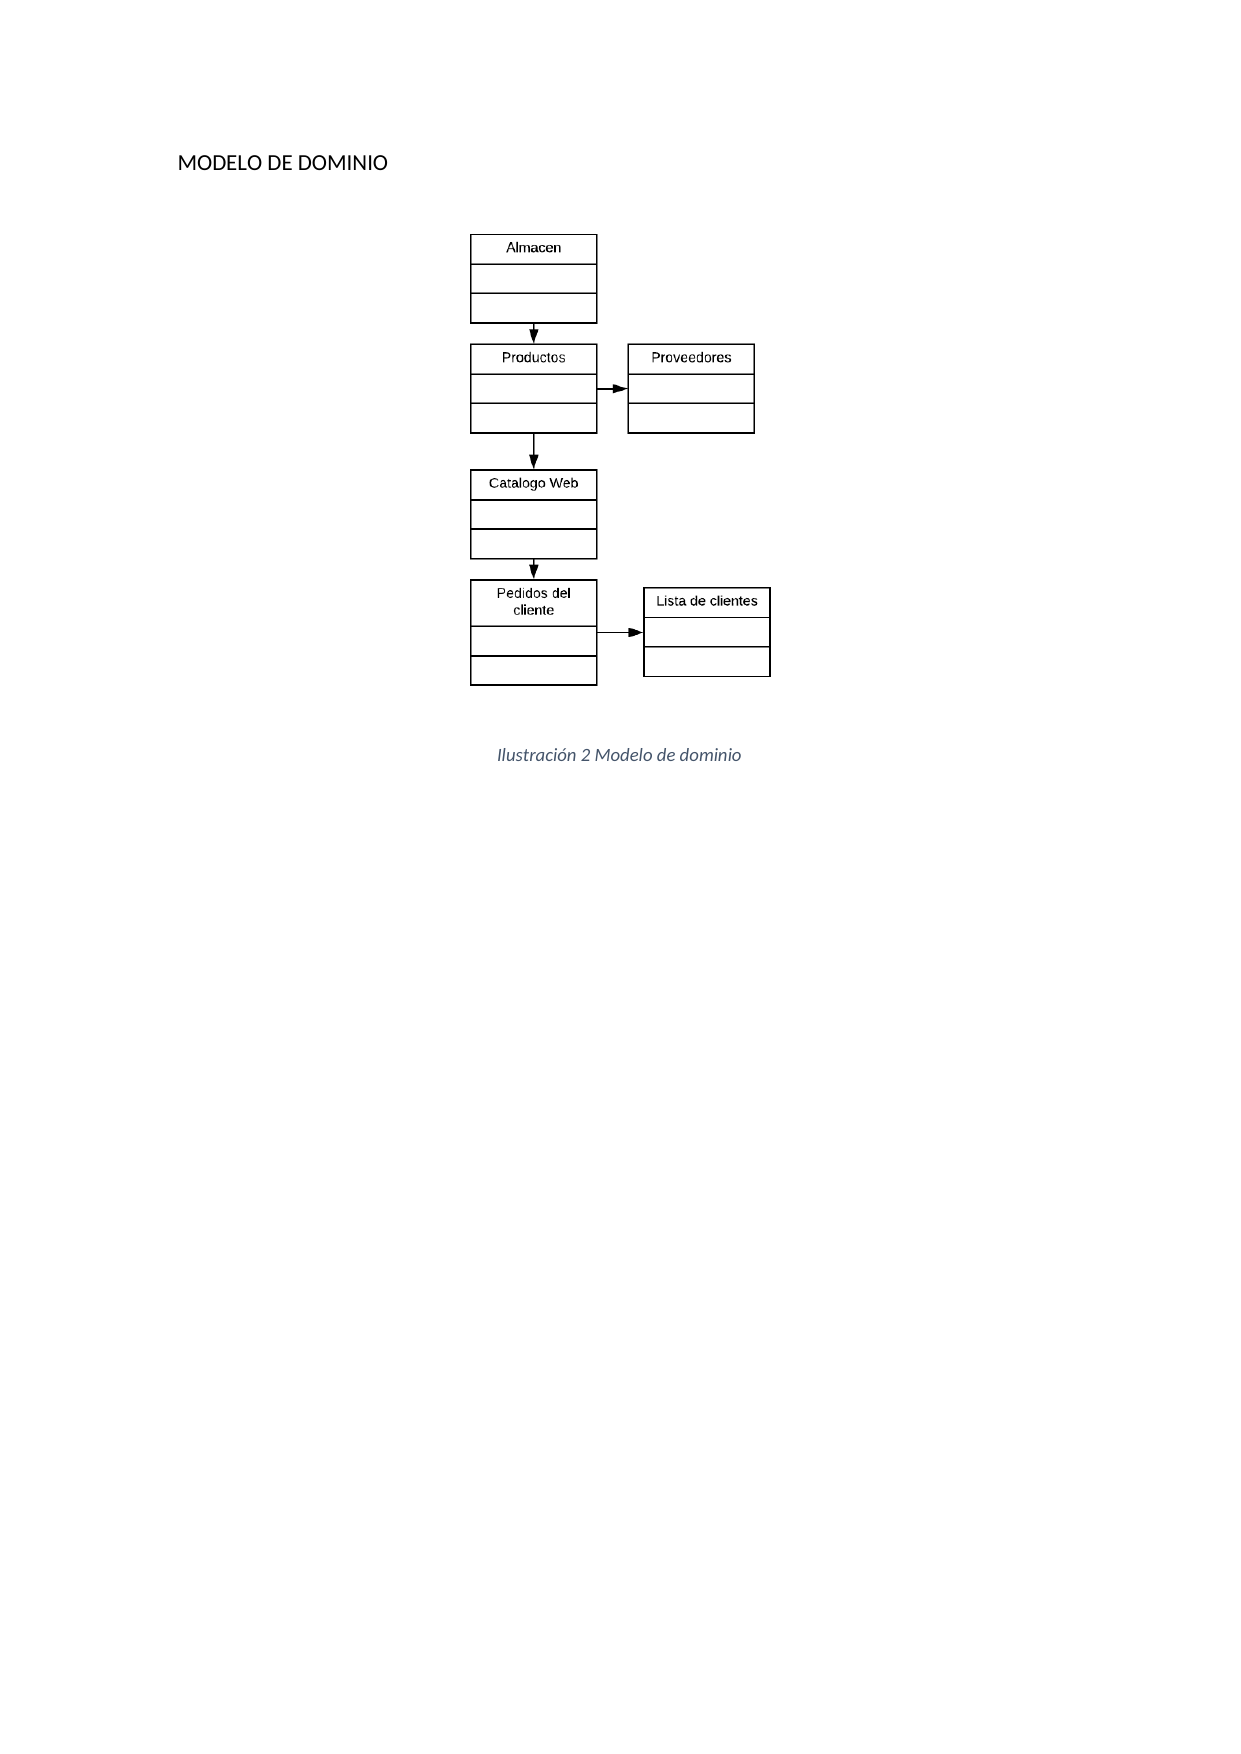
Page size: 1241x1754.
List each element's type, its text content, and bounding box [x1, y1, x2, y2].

text Ilustración 2 Modelo de dominio [177, 743, 1063, 766]
picture [438, 194, 802, 724]
text MODELO DE DOMINIO [177, 148, 1063, 176]
